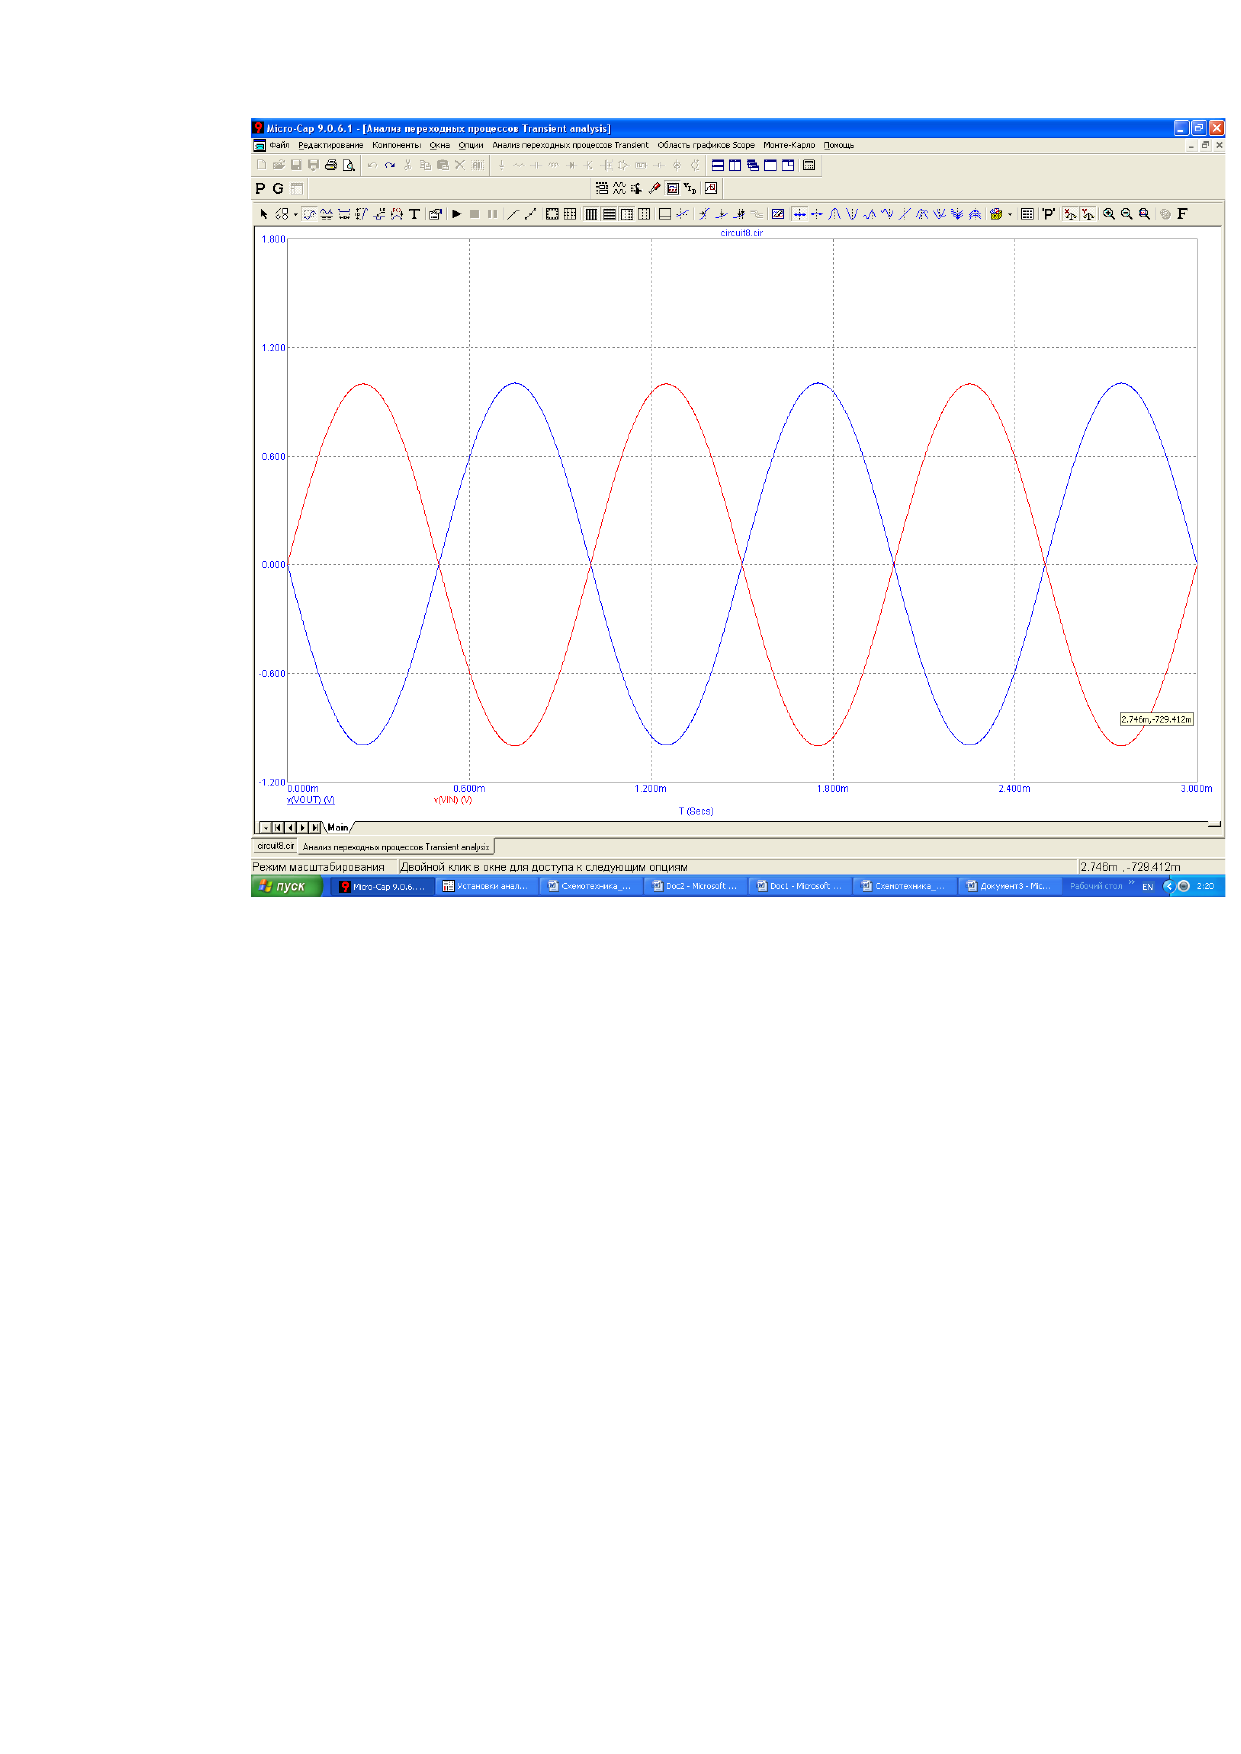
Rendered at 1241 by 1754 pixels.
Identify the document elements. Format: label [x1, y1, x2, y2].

picture [251, 118, 1226, 897]
